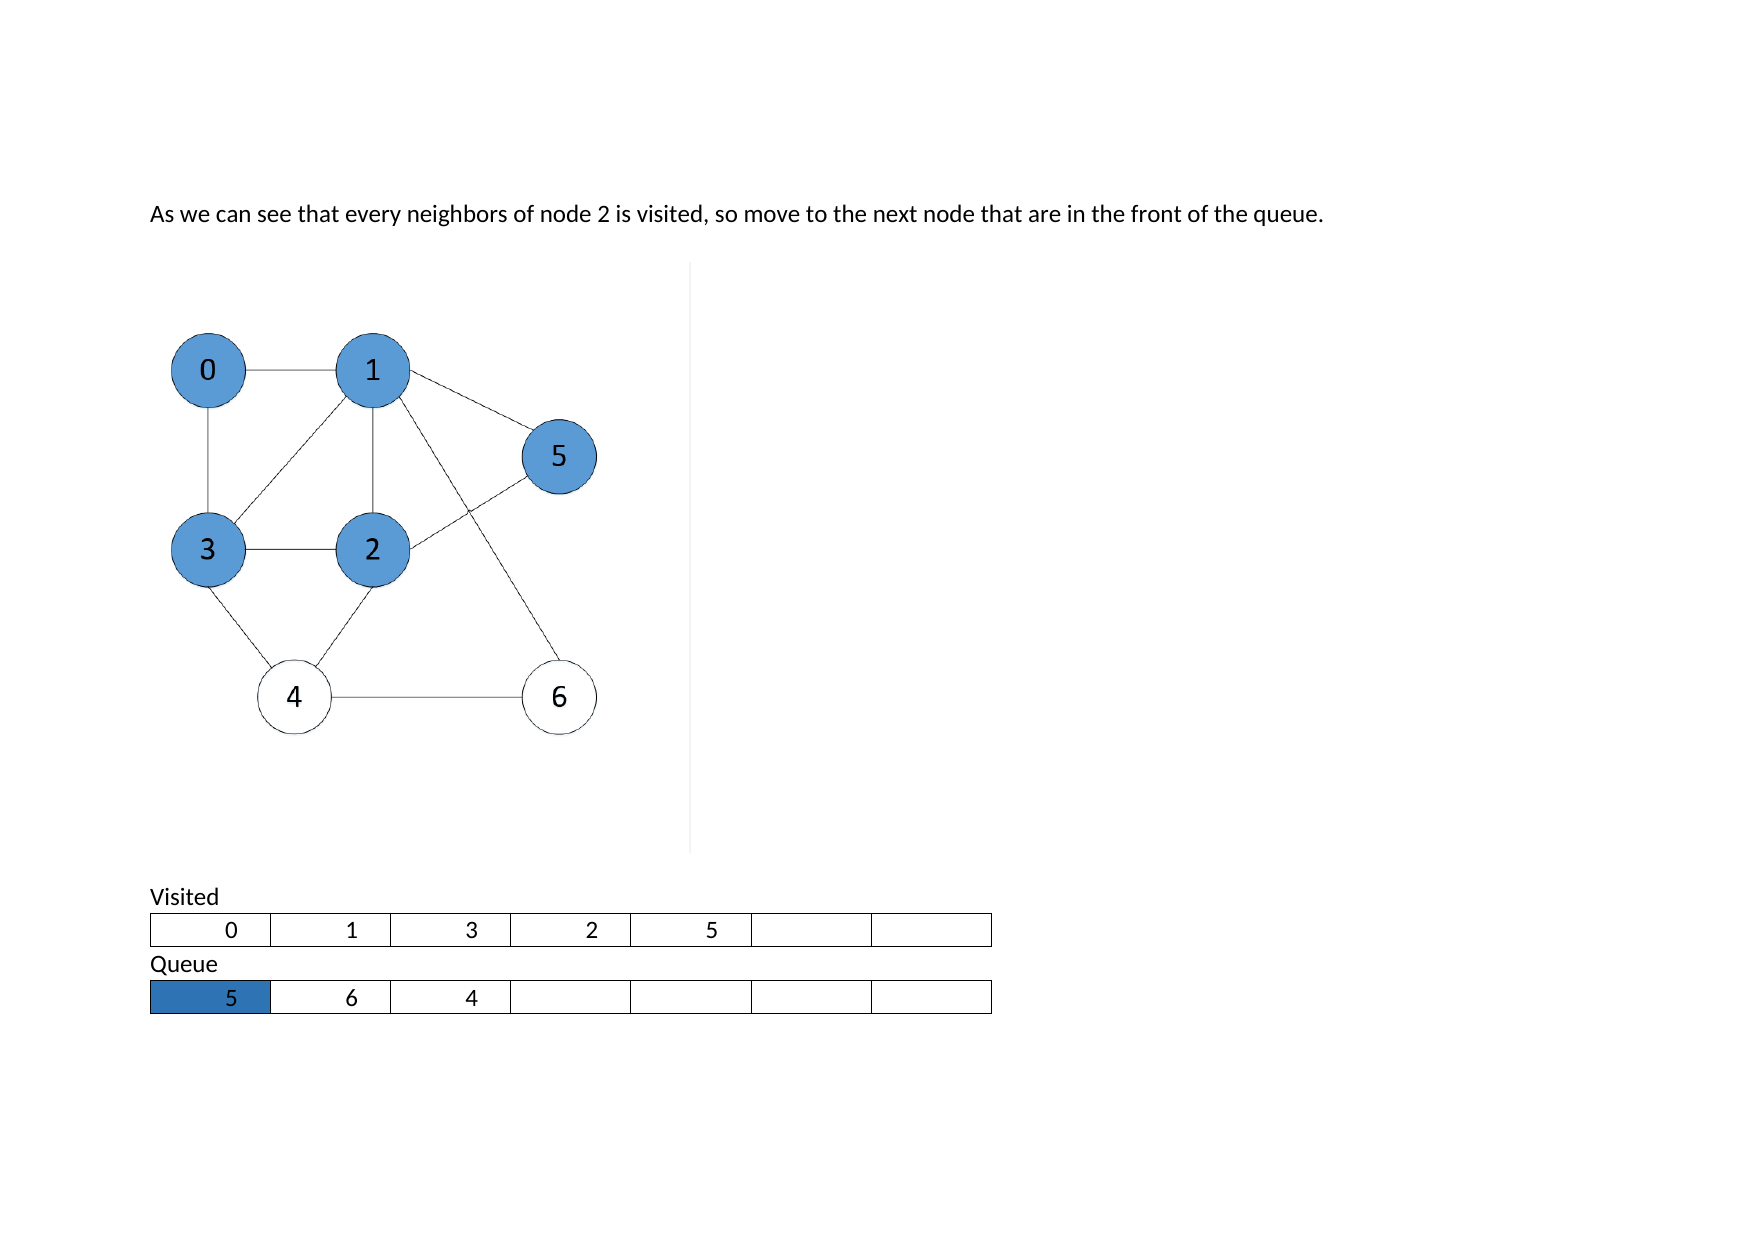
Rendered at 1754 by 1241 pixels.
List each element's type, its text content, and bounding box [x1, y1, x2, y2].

table_header 2 [511, 914, 630, 946]
table_header 6 [271, 981, 390, 1013]
table_header [752, 914, 871, 946]
text As we can see that every neighbors of node 2 is visited, so move to the next node that are in the front of the queue. [150, 198, 1604, 230]
table_header 4 [391, 981, 510, 1013]
table_header 1 [271, 914, 390, 946]
table_header 3 [391, 914, 510, 946]
table_header [752, 981, 871, 1013]
table_header [872, 914, 991, 946]
text Queue [150, 947, 1604, 980]
table_header [872, 981, 991, 1013]
picture [150, 262, 691, 853]
table_header 5 [631, 914, 751, 946]
table_header [631, 981, 751, 1013]
table_header 0 [151, 914, 270, 946]
table_header [511, 981, 630, 1013]
table_header 5 [151, 981, 270, 1013]
text Visited [150, 880, 1604, 913]
